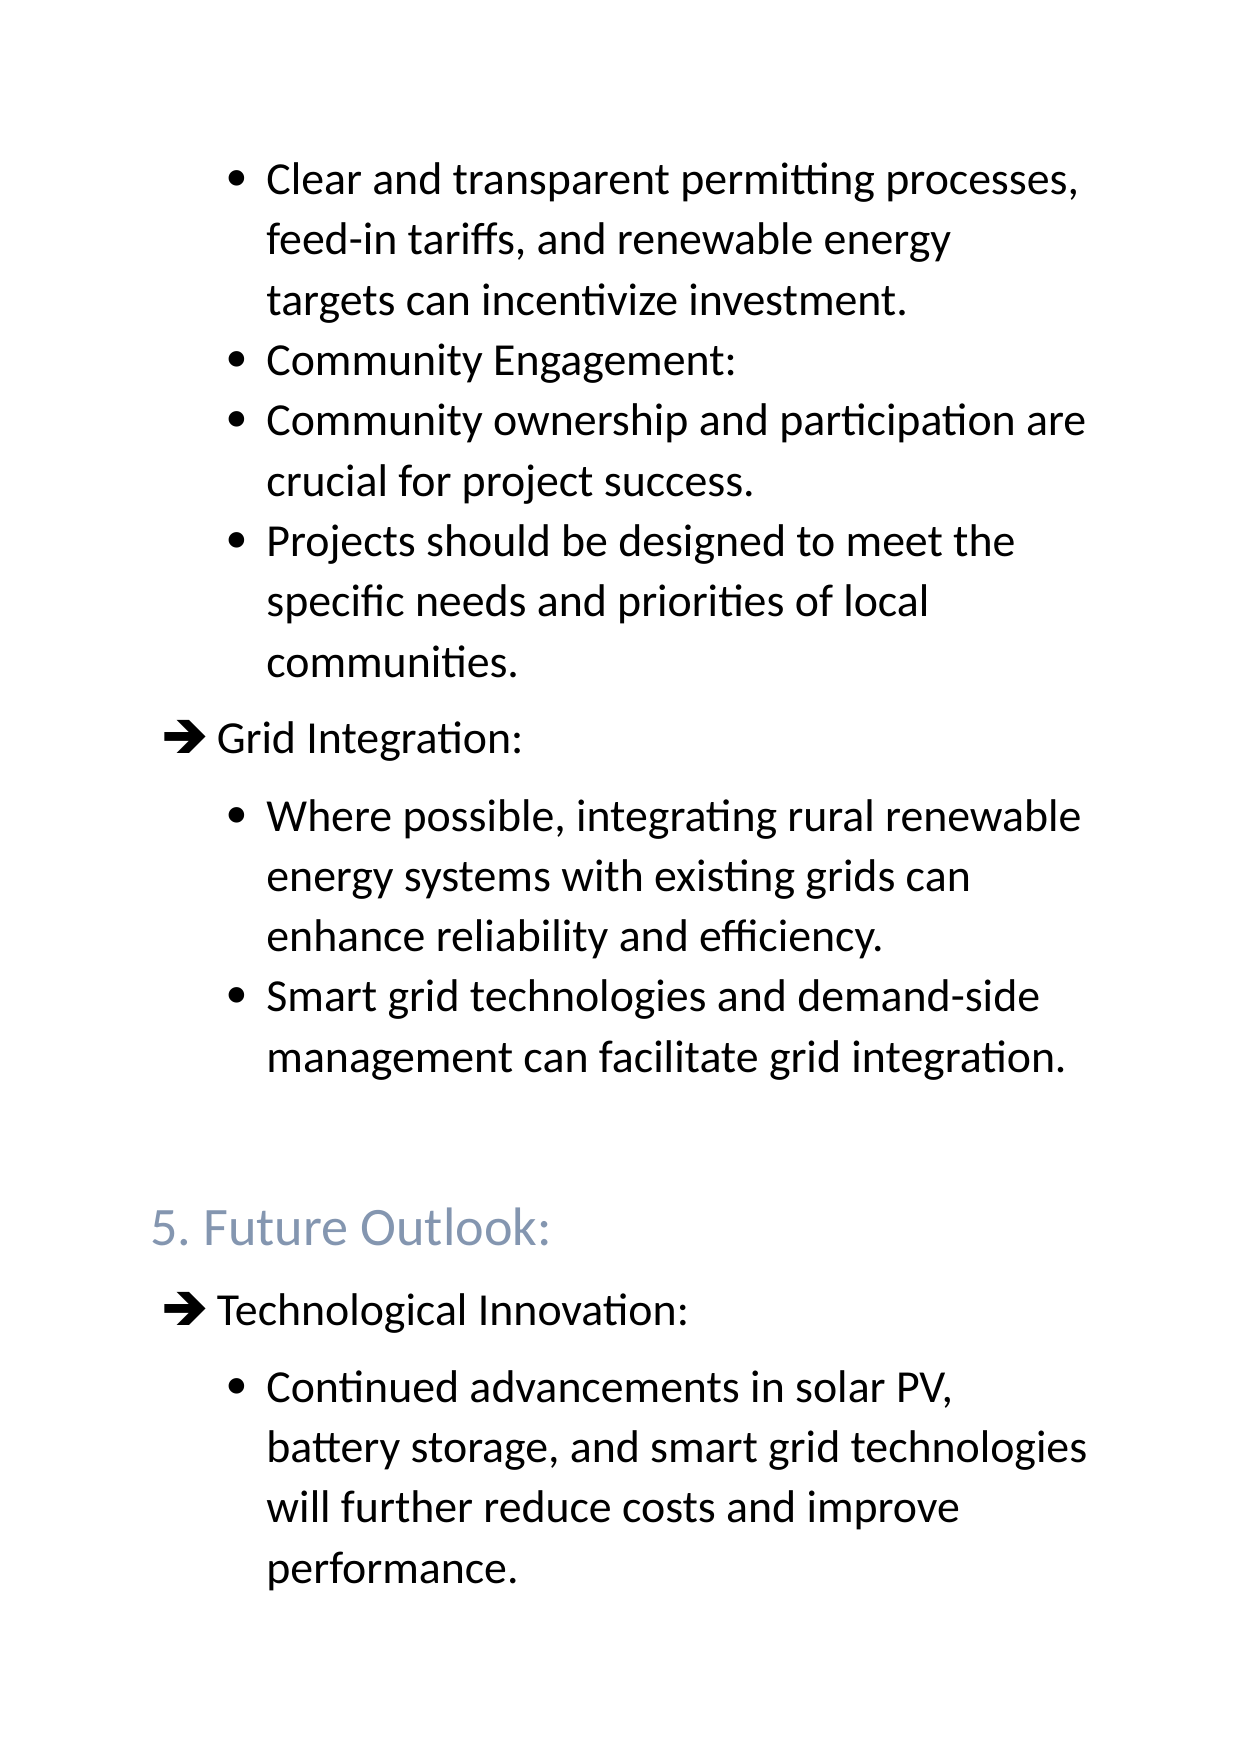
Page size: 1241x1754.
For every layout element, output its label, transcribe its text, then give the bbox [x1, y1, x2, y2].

list Clear and transparent permitting processes, feed-in tariffs, and renewable energy targets can incentivize investment. [229, 150, 1090, 327]
list Projects should be designed to meet the specific needs and priorities of local communities. [229, 512, 1090, 688]
list Community Engagement: [229, 331, 1090, 387]
list Community ownership and participation are crucial for project success. [229, 391, 1090, 507]
text Grid Integration: [150, 709, 1090, 765]
list Continued advancements in solar PV, battery storage, and smart grid technologies will further reduce costs and improve performance. [229, 1358, 1090, 1594]
list Where possible, integrating rural renewable energy systems with existing grids can enhance reliability and efficiency. [229, 786, 1090, 963]
text 5. Future Outlook: [150, 1193, 1090, 1259]
list Smart grid technologies and demand-side management can facilitate grid integration. [229, 967, 1090, 1084]
text Technological Innovation: [150, 1281, 1090, 1337]
